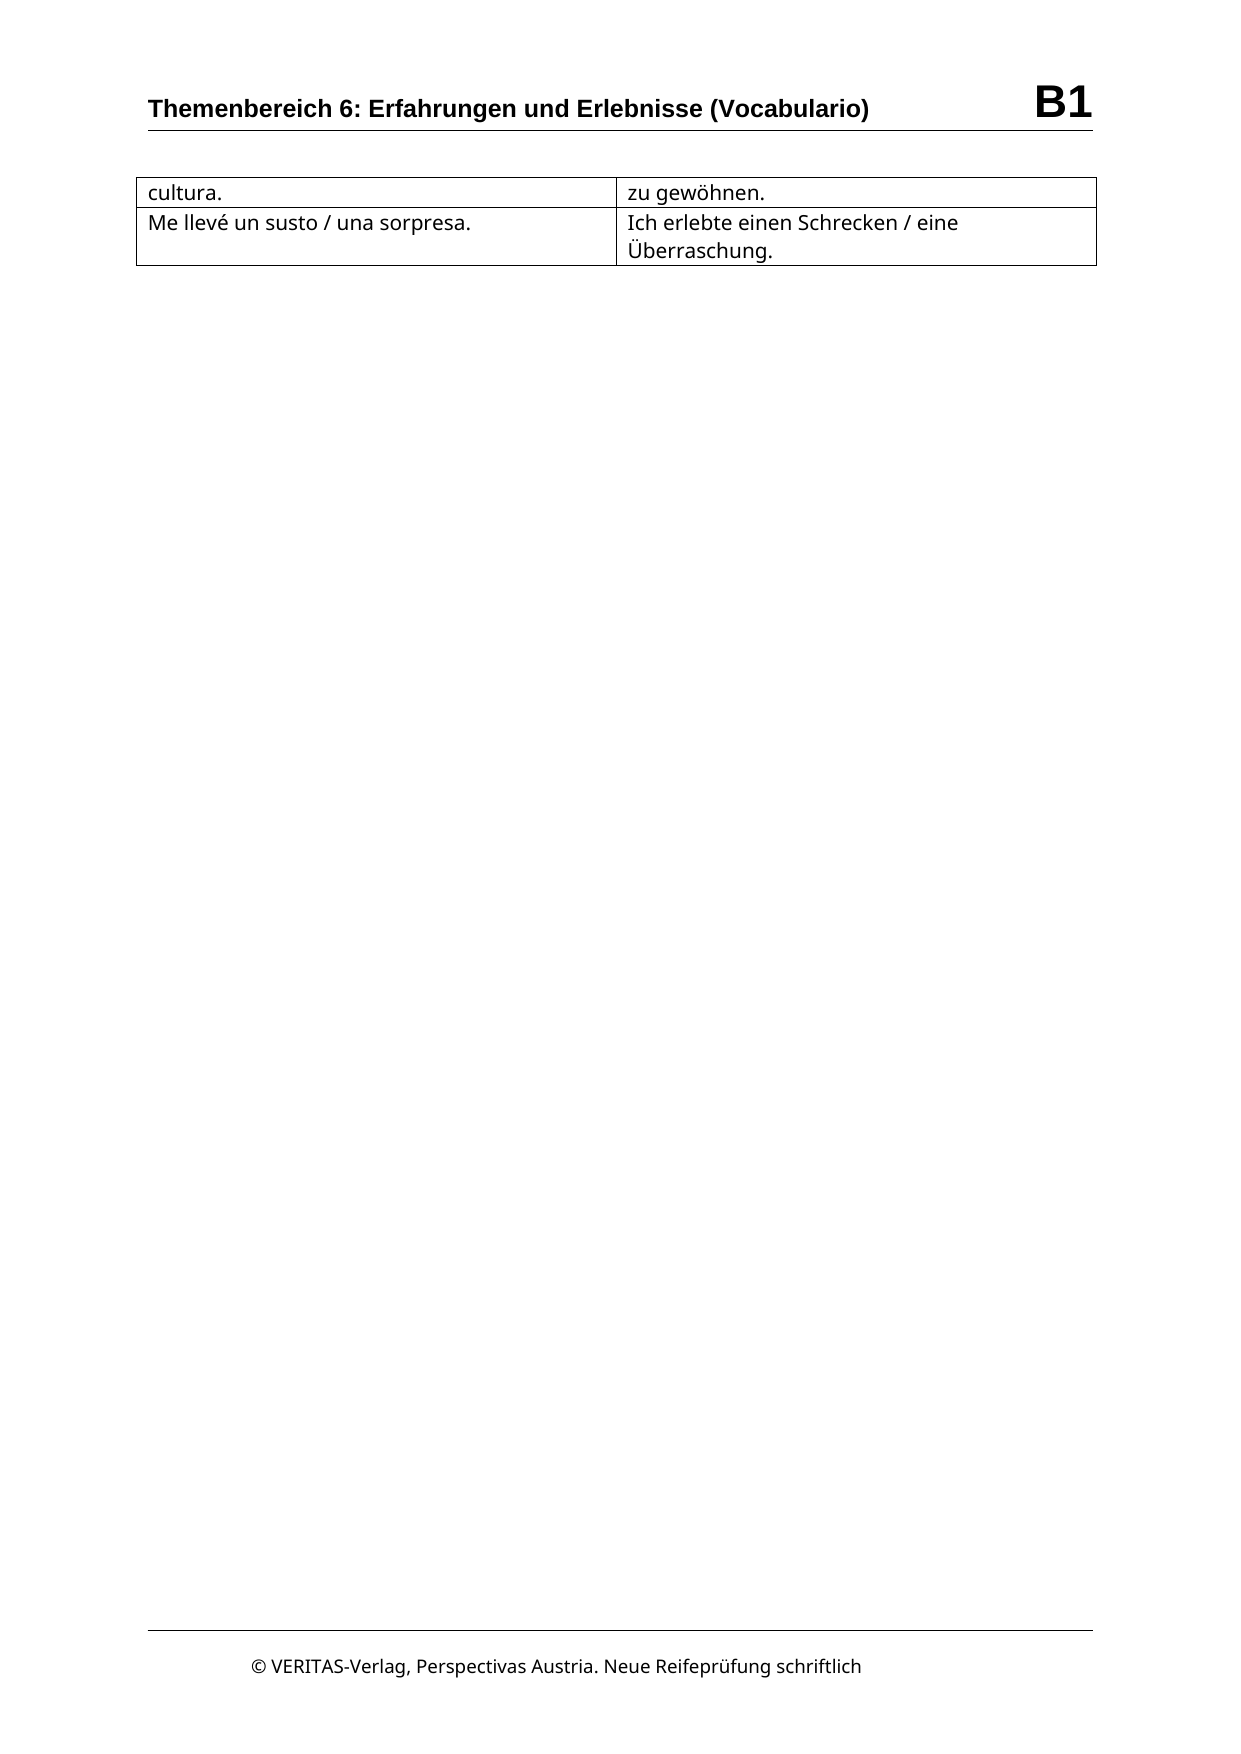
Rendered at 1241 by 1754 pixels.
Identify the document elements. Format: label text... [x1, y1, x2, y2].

table_cell Ich erlebte einen Schrecken / eine Überraschung. [617, 208, 1096, 265]
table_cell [617, 178, 1096, 207]
table_cell Me llevé un susto / una sorpresa. [137, 208, 616, 265]
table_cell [137, 178, 616, 207]
